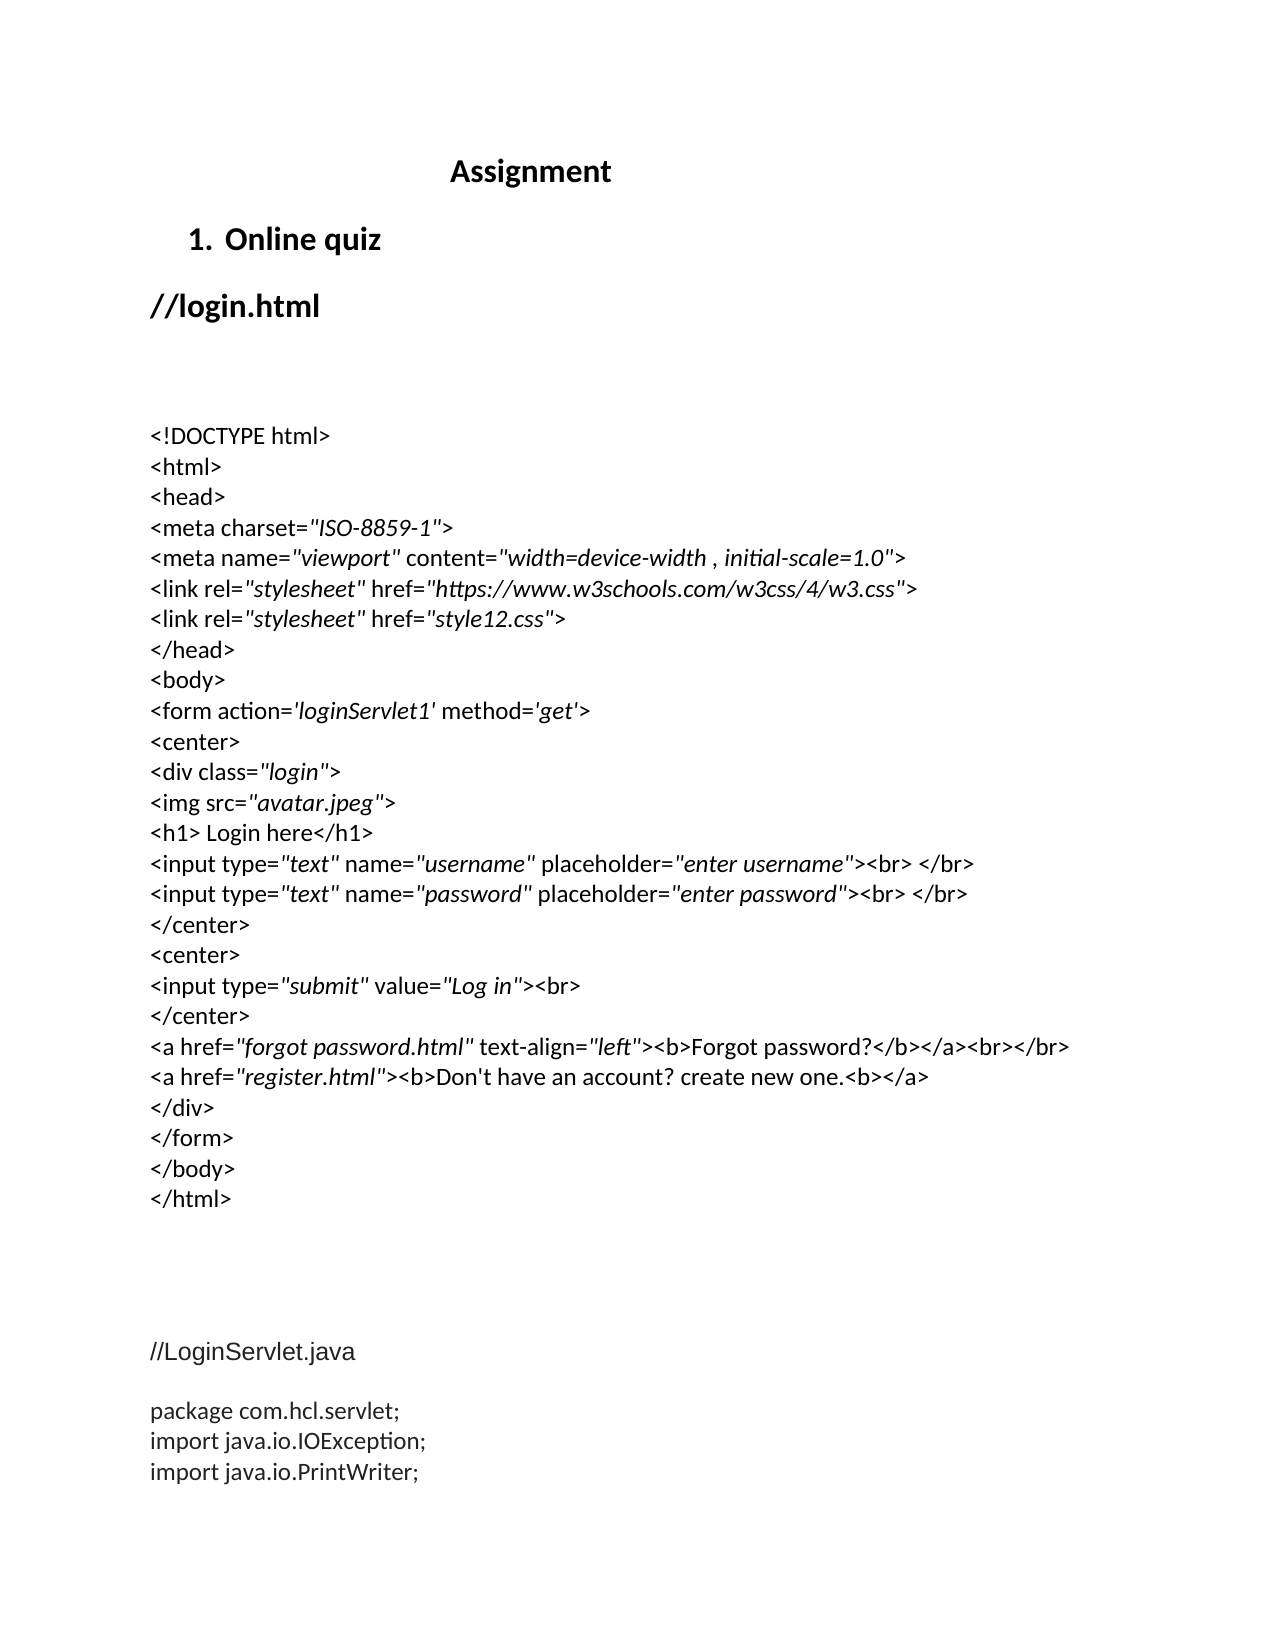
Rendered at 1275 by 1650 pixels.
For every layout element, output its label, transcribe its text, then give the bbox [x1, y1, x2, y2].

text <div class="login"> [150, 756, 1125, 787]
text <link rel="stylesheet" href="style12.css"> [150, 603, 1125, 634]
text </div> [150, 1092, 1125, 1122]
text <input type="submit" value="Log in"><br> [150, 970, 1125, 1000]
text <img src="avatar.jpeg"> [150, 787, 1125, 817]
text <a href="register.html"><b>Don't have an account? create new one.<b></a> [150, 1061, 1125, 1092]
text </form> [150, 1122, 1125, 1153]
text <a href="forgot password.html" text-align="left"><b>Forgot password?</b></a><br></br> [150, 1031, 1125, 1061]
text //login.html [150, 285, 1125, 326]
text <meta charset="ISO-8859-1"> [150, 512, 1125, 542]
text </body> [150, 1153, 1125, 1183]
text <center> [150, 939, 1125, 970]
text <input type="text" name="password" placeholder="enter password"><br> </br> [150, 878, 1125, 909]
list Online quiz [187, 218, 1125, 258]
text <link rel="stylesheet" href="https://www.w3schools.com/w3css/4/w3.css"> [150, 573, 1125, 603]
text <!DOCTYPE html> [150, 420, 1125, 451]
text </center> [150, 1000, 1125, 1031]
text <html> [150, 451, 1125, 481]
text <input type="text" name="username" placeholder="enter username"><br> </br> [150, 848, 1125, 878]
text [150, 1395, 1125, 1486]
text <meta name="viewport" content="width=device-width , initial-scale=1.0"> [150, 542, 1125, 573]
text </html> [150, 1183, 1125, 1214]
text </center> [150, 909, 1125, 939]
text //LoginServlet.java [150, 1337, 1125, 1366]
text Assignment [150, 150, 1125, 191]
text </head> [150, 634, 1125, 664]
text <form action='loginServlet1' method='get'> [150, 695, 1125, 726]
text <body> [150, 664, 1125, 695]
text <head> [150, 481, 1125, 512]
text <center> [150, 726, 1125, 756]
text <h1> Login here</h1> [150, 817, 1125, 848]
